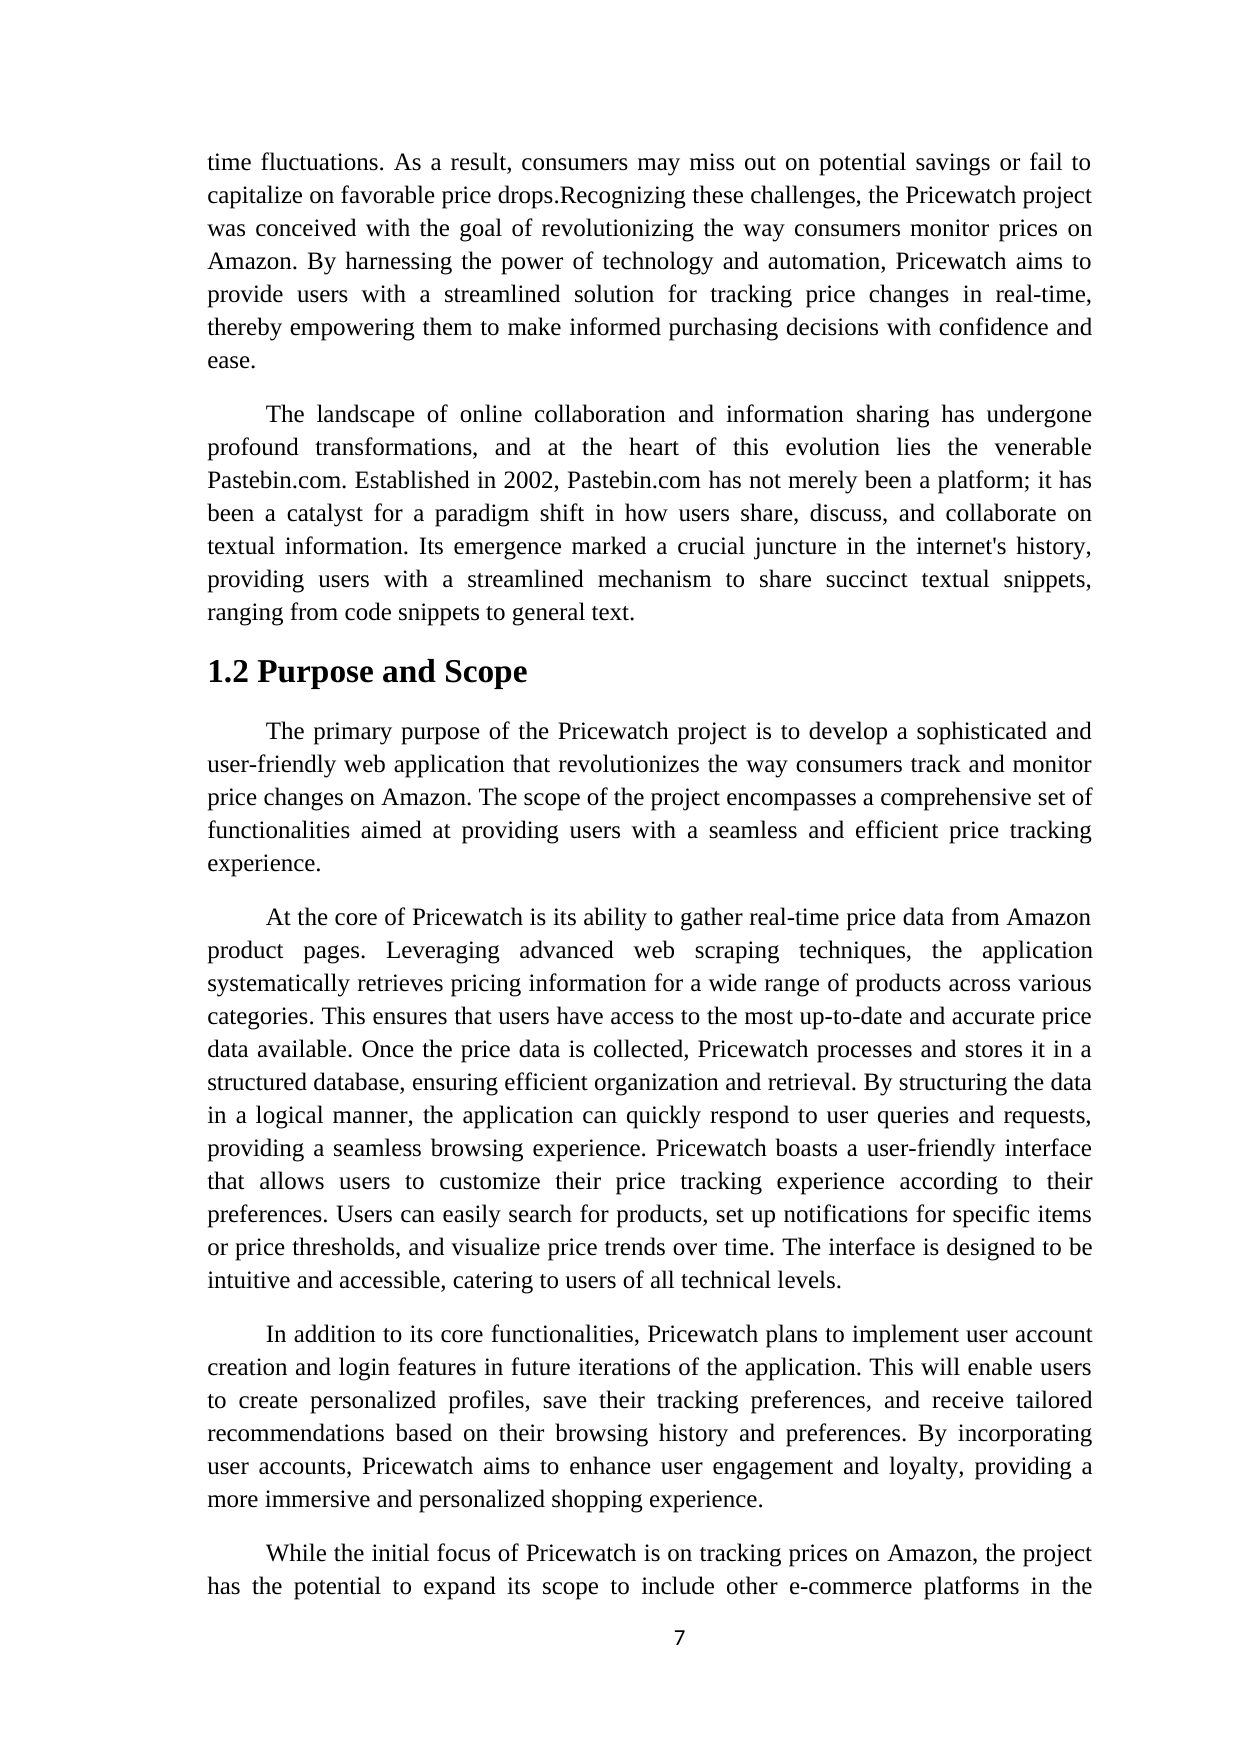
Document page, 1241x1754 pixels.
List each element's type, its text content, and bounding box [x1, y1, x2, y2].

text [207, 147, 1093, 374]
text In addition to its core functionalities, Pricewatch plans to implement user account creation and login features in future iterations of the application. This will enable users to create personalized profiles, save their tracking preferences, and receive tailored recommendations based on their browsing history and preferences. By incorporating user accounts, Pricewatch aims to enhance user engagement and loyalty, providing a more immersive and personalized shopping experience. [207, 1319, 1093, 1513]
text At the core of Pricewatch is its ability to gather real-time price data from Amazon product pages. Leveraging advanced web scraping techniques, the application systematically retrieves pricing information for a wide range of products across various categories. This ensures that users have access to the most up-to-date and accurate price data available. Once the price data is collected, Pricewatch processes and stores it in a structured database, ensuring efficient organization and retrieval. By structuring the data in a logical manner, the application can quickly respond to user queries and requests, providing a seamless browsing experience. Pricewatch boasts a user-friendly interface that allows users to customize their price tracking experience according to their preferences. Users can easily search for products, set up notifications for specific items or price thresholds, and visualize price trends over time. The interface is designed to be intuitive and accessible, catering to users of all technical levels. [207, 902, 1093, 1294]
text The landscape of online collaboration and information sharing has undergone profound transformations, and at the heart of this evolution lies the venerable Pastebin.com. Established in 2002, Pastebin.com has not merely been a platform; it has been a catalyst for a paradigm shift in how users share, discuss, and collaborate on textual information. Its emergence marked a crucial juncture in the internet's history, providing users with a streamlined mechanism to share succinct textual snippets, ranging from code snippets to general text. [207, 399, 1093, 626]
text The primary purpose of the Pricewatch project is to develop a sophisticated and user-friendly web application that revolutionizes the way consumers track and monitor price changes on Amazon. The scope of the project encompasses a comprehensive set of functionalities aimed at providing users with a seamless and efficient price tracking experience. [207, 716, 1093, 877]
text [207, 1538, 1093, 1599]
text 1.2 Purpose and Scope [207, 651, 1093, 689]
